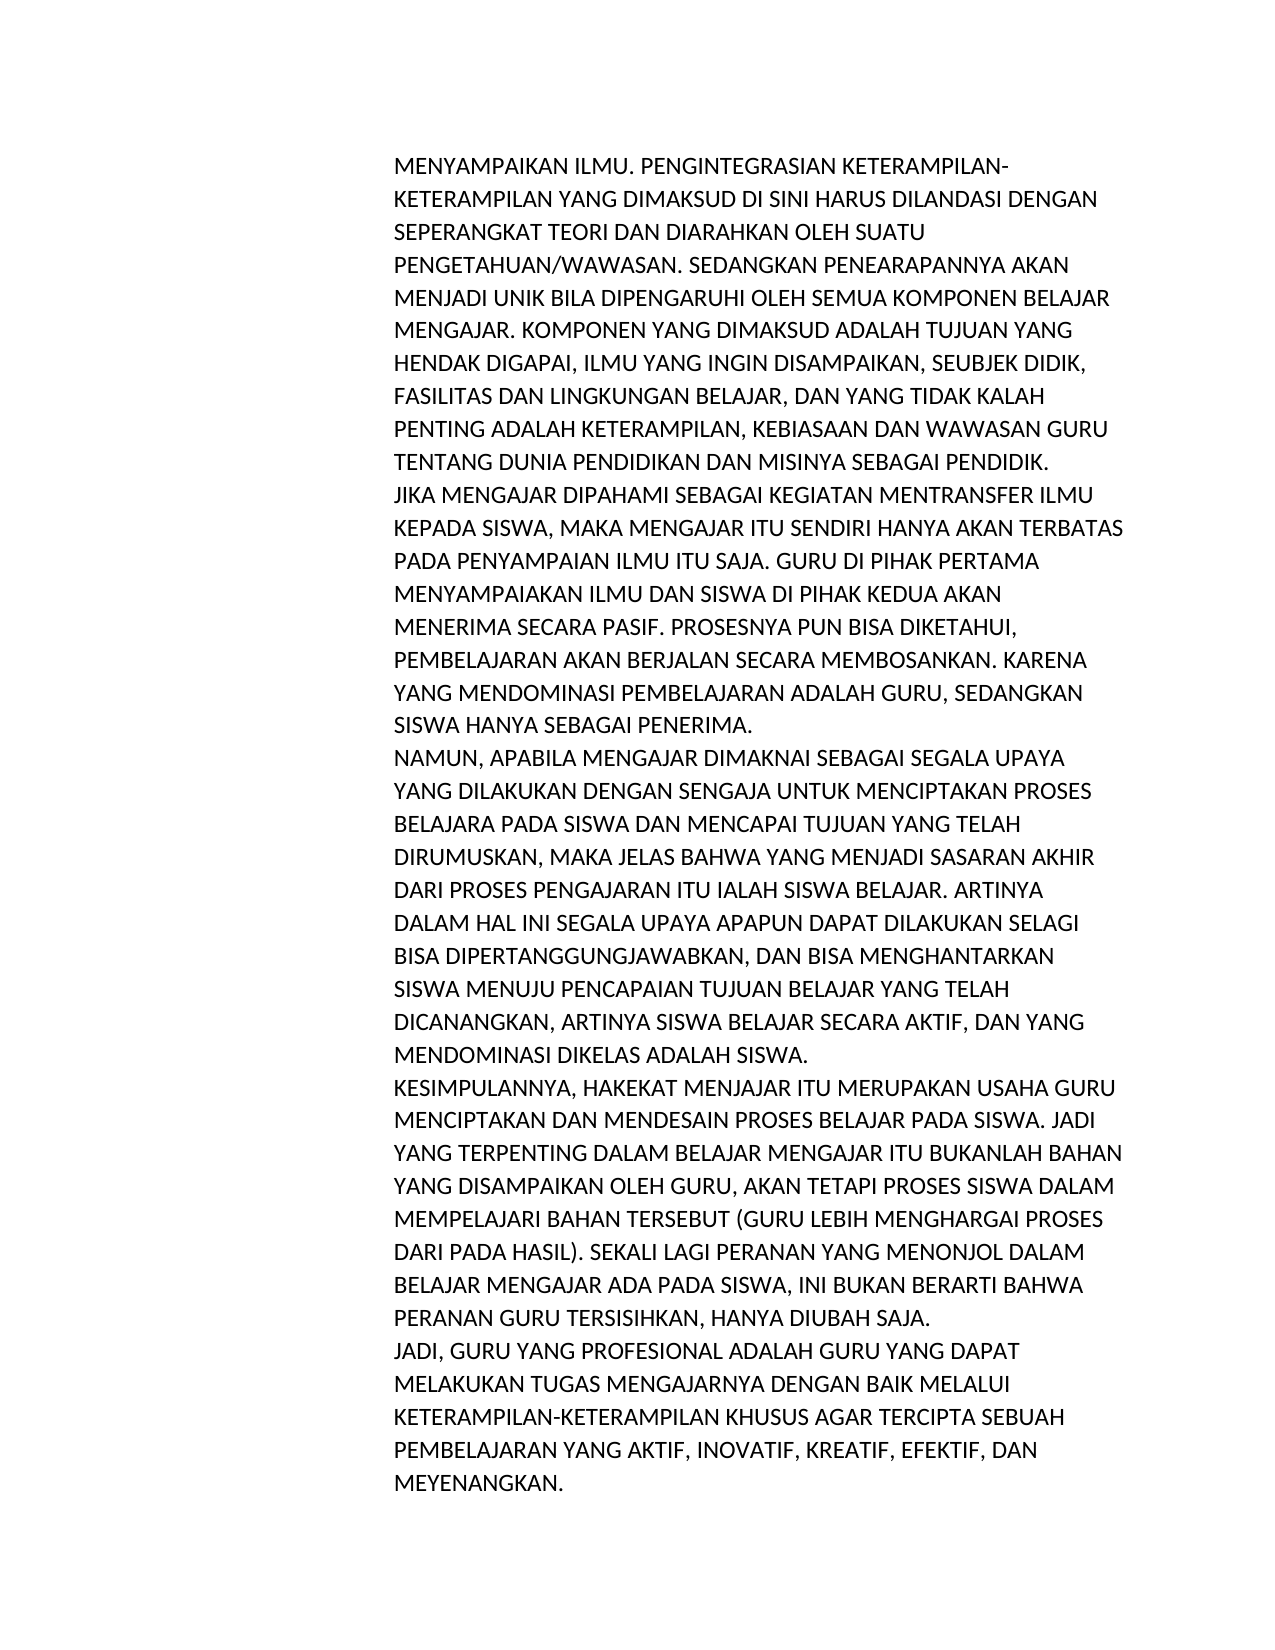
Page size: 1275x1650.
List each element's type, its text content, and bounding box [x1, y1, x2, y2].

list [356, 150, 1125, 477]
list JIKA MENGAJAR DIPAHAMI SEBAGAI KEGIATAN MENTRANSFER ILMU KEPADA SISWA, MAKA MENGAJAR ITU SENDIRI HANYA AKAN TERBATAS PADA PENYAMPAIAN ILMU ITU SAJA. GURU DI PIHAK PERTAMA MENYAMPAIAKAN ILMU DAN SISWA DI PIHAK KEDUA AKAN MENERIMA SECARA PASIF. PROSESNYA PUN BISA DIKETAHUI, PEMBELAJARAN AKAN BERJALAN SECARA MEMBOSANKAN. KARENA YANG MENDOMINASI PEMBELAJARAN ADALAH GURU, SEDANGKAN SISWA HANYA SEBAGAI PENERIMA. [394, 479, 1125, 740]
list NAMUN, APABILA MENGAJAR DIMAKNAI SEBAGAI SEGALA UPAYA YANG DILAKUKAN DENGAN SENGAJA UNTUK MENCIPTAKAN PROSES BELAJARA PADA SISWA DAN MENCAPAI TUJUAN YANG TELAH DIRUMUSKAN, MAKA JELAS BAHWA YANG MENJADI SASARAN AKHIR DARI PROSES PENGAJARAN ITU IALAH SISWA BELAJAR. ARTINYA DALAM HAL INI SEGALA UPAYA APAPUN DAPAT DILAKUKAN SELAGI BISA DIPERTANGGUNGJAWABKAN, DAN BISA MENGHANTARKAN SISWA MENUJU PENCAPAIAN TUJUAN BELAJAR YANG TELAH DICANANGKAN, ARTINYA SISWA BELAJAR SECARA AKTIF, DAN YANG MENDOMINASI DIKELAS ADALAH SISWA. [394, 742, 1125, 1069]
list JADI, GURU YANG PROFESIONAL ADALAH GURU YANG DAPAT MELAKUKAN TUGAS MENGAJARNYA DENGAN BAIK MELALUI KETERAMPILAN-KETERAMPILAN KHUSUS AGAR TERCIPTA SEBUAH PEMBELAJARAN YANG AKTIF, INOVATIF, KREATIF, EFEKTIF, DAN MEYENANGKAN. [394, 1335, 1125, 1497]
list KESIMPULANNYA, HAKEKAT MENJAJAR ITU MERUPAKAN USAHA GURU MENCIPTAKAN DAN MENDESAIN PROSES BELAJAR PADA SISWA. JADI YANG TERPENTING DALAM BELAJAR MENGAJAR ITU BUKANLAH BAHAN YANG DISAMPAIKAN OLEH GURU, AKAN TETAPI PROSES SISWA DALAM MEMPELAJARI BAHAN TERSEBUT (GURU LEBIH MENGHARGAI PROSES DARI PADA HASIL). SEKALI LAGI PERANAN YANG MENONJOL DALAM BELAJAR MENGAJAR ADA PADA SISWA, INI BUKAN BERARTI BAHWA PERANAN GURU TERSISIHKAN, HANYA DIUBAH SAJA. [394, 1072, 1125, 1333]
